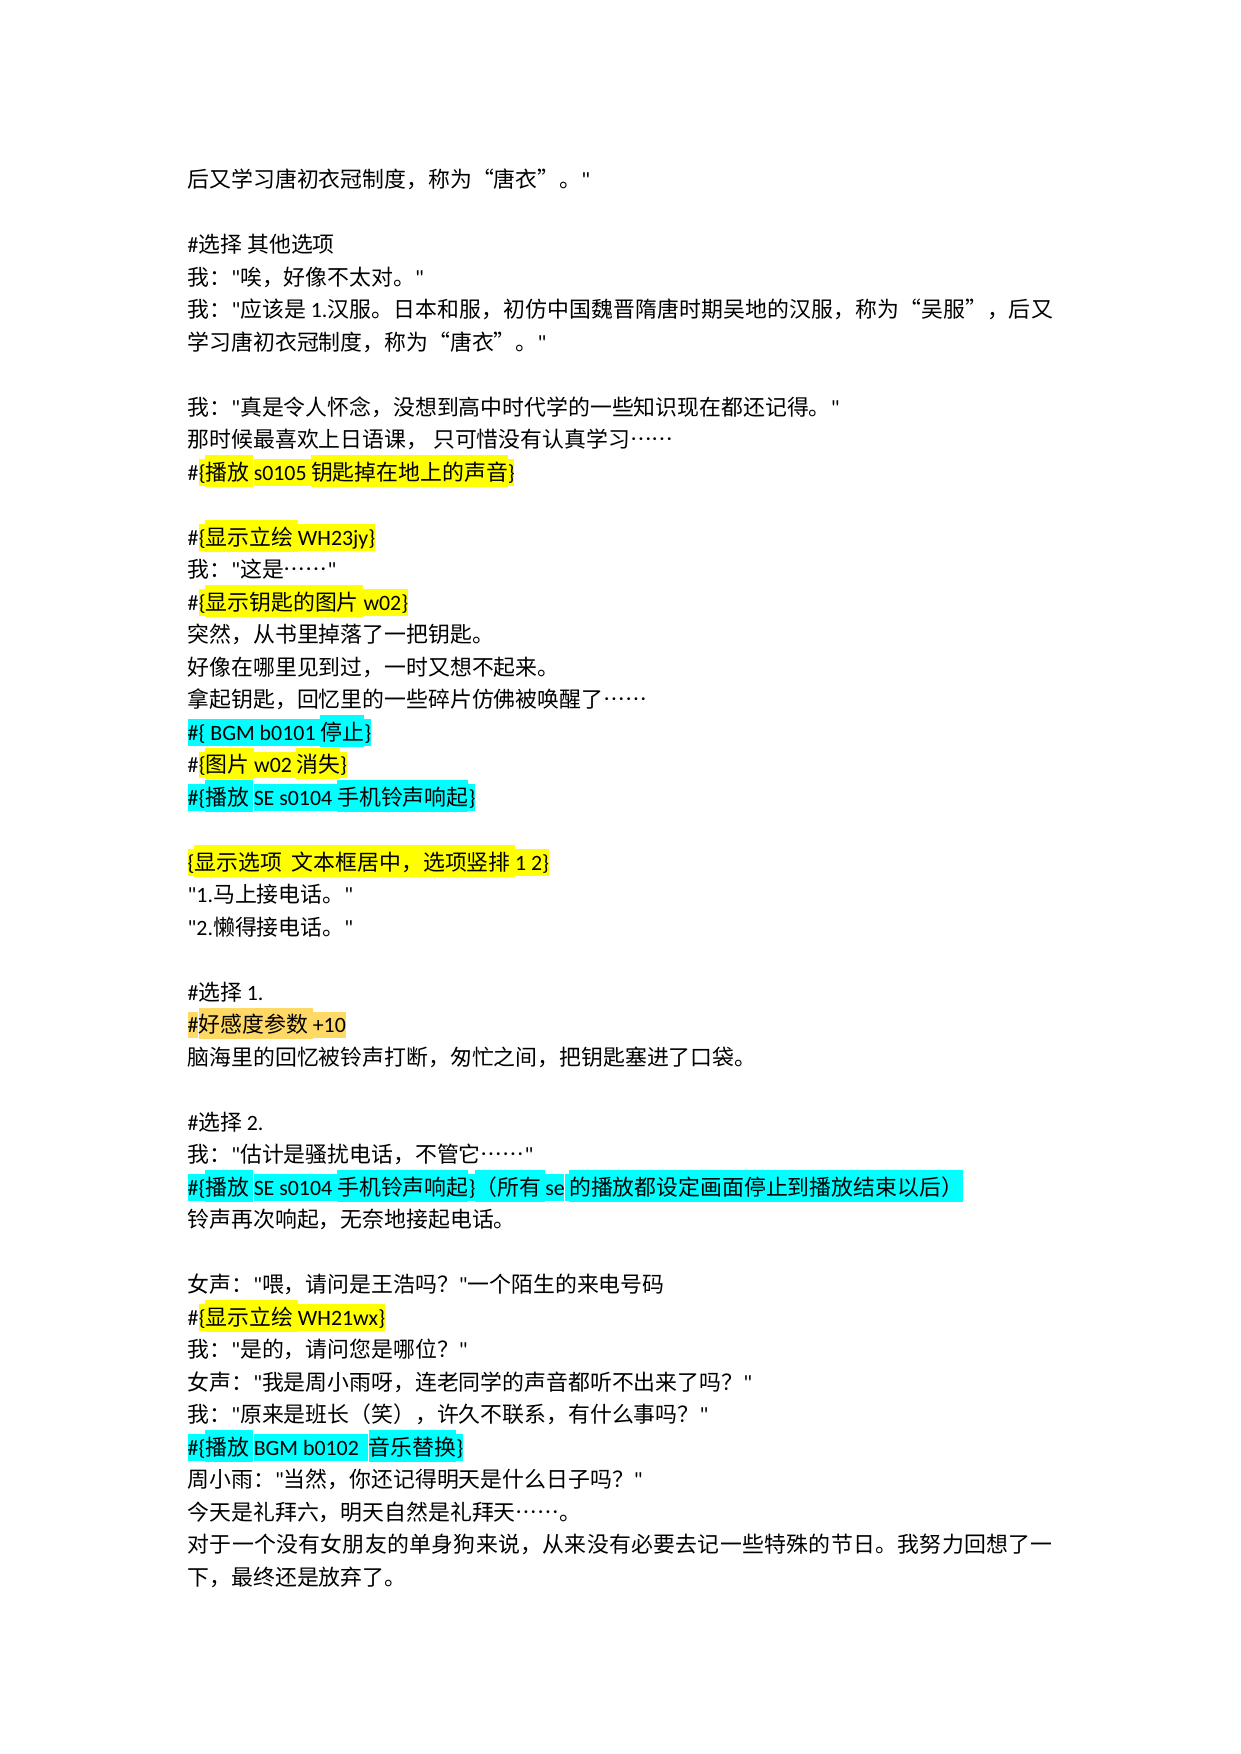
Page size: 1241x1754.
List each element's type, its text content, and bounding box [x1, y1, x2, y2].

text 好像在哪里见到过，一时又想不起来。 [187, 649, 1053, 682]
text #{显示立绘 WH23jy} [187, 519, 1053, 552]
text #{播放BGM b0102 音乐替换} [187, 1429, 1053, 1462]
text 我："唉，好像不太对。" [187, 259, 1053, 292]
text #{播放SE s0104 手机铃声响起} [187, 779, 1053, 812]
text #{显示立绘 WH21wx} [187, 1299, 1053, 1332]
text #选择2. [187, 1104, 1053, 1137]
text 周小雨："当然，你还记得明天是什么日子吗？" [187, 1462, 1053, 1494]
text 突然，从书里掉落了一把钥匙。 [187, 617, 1053, 649]
text "1.马上接电话。" [187, 877, 1053, 909]
text #{ BGM b0101 停止} [187, 714, 1053, 747]
text #选择 其他选项 [187, 227, 1053, 259]
text #{播放SE s0104 手机铃声响起}（所有se的播放都设定画面停止到播放结束以后） [187, 1169, 1053, 1202]
text {显示选项 文本框居中，选项竖排1 2} [187, 844, 1053, 877]
text #好感度参数 +10 [187, 1007, 1053, 1039]
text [187, 162, 1053, 194]
text 铃声再次响起，无奈地接起电话。 [187, 1202, 1053, 1234]
text #{显示钥匙的图片 w02} [187, 584, 1053, 617]
text #选择1. [187, 974, 1053, 1007]
text 我："真是令人怀念，没想到高中时代学的一些知识现在都还记得。" [187, 389, 1053, 422]
text 我："应该是1.汉服。日本和服，初仿中国魏晋隋唐时期吴地的汉服，称为“吴服”，后又学习唐初衣冠制度，称为“唐衣”。" [187, 292, 1053, 357]
text 我："原来是班长（笑），许久不联系，有什么事吗？" [187, 1397, 1053, 1429]
text 女声："我是周小雨呀，连老同学的声音都听不出来了吗？" [187, 1364, 1053, 1397]
text #{图片 w02消失} [187, 747, 1053, 779]
text #{播放s0105钥匙掉在地上的声音} [187, 454, 1053, 487]
text 我："是的，请问您是哪位？" [187, 1332, 1053, 1364]
text 对于一个没有女朋友的单身狗来说，从来没有必要去记一些特殊的节日。我努力回想了一下，最终还是放弃了。 [187, 1527, 1053, 1592]
text 脑海里的回忆被铃声打断，匆忙之间，把钥匙塞进了口袋。 [187, 1039, 1053, 1072]
text 今天是礼拜六，明天自然是礼拜天……。 [187, 1494, 1053, 1527]
text 那时候最喜欢上日语课， 只可惜没有认真学习…… [187, 422, 1053, 454]
text 我："估计是骚扰电话，不管它……" [187, 1137, 1053, 1169]
text 拿起钥匙，回忆里的一些碎片仿佛被唤醒了…… [187, 682, 1053, 714]
text 女声："喂，请问是王浩吗？"一个陌生的来电号码 [187, 1267, 1053, 1299]
text "2.懒得接电话。" [187, 909, 1053, 942]
text 我："这是……" [187, 552, 1053, 584]
